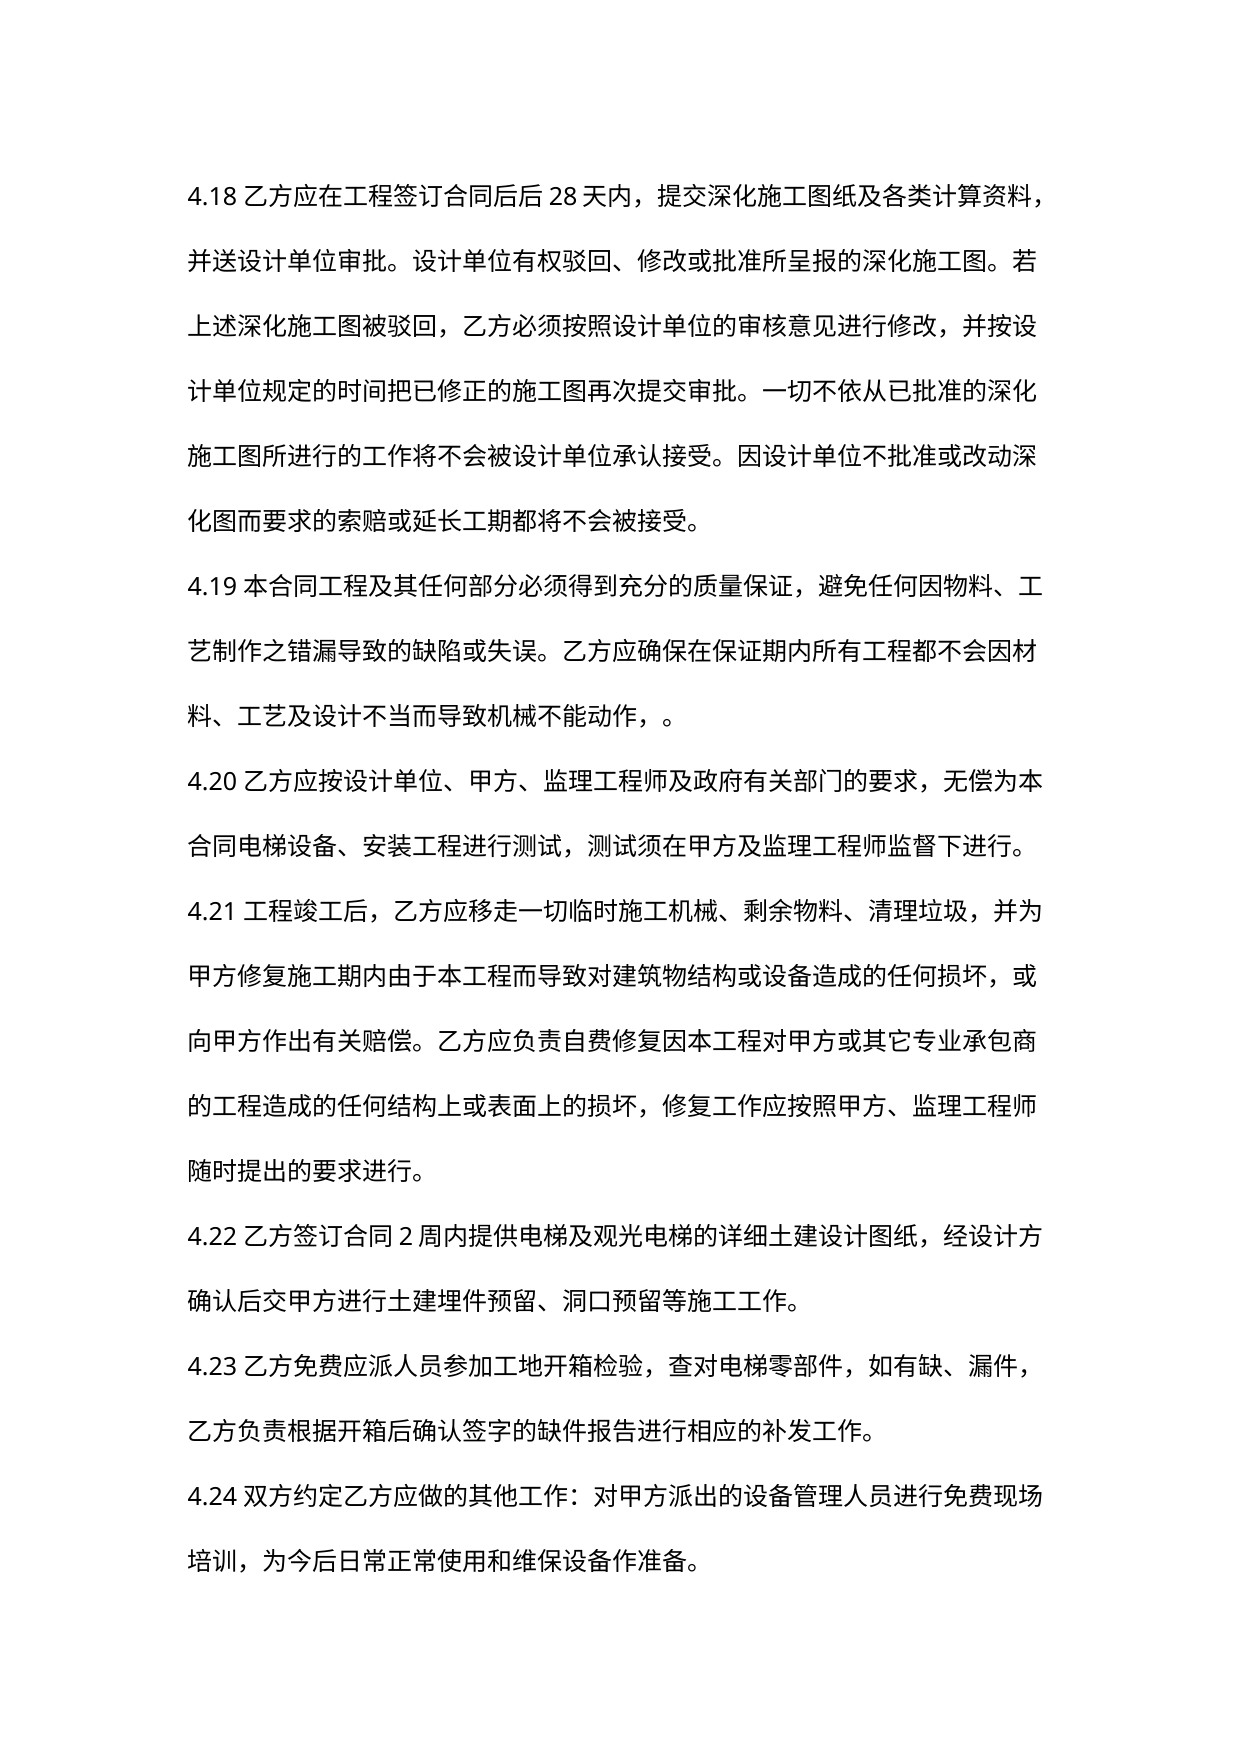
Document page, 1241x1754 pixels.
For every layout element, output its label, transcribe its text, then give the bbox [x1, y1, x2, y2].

text 4.23 乙方免费应派人员参加工地开箱检验，查对电梯零部件，如有缺、漏件，乙方负责根据开箱后确认签字的缺件报告进行相应的补发工作。 [187, 1332, 1053, 1462]
text 4.19 本合同工程及其任何部分必须得到充分的质量保证，避免任何因物料、工艺制作之错漏导致的缺陷或失误。乙方应确保在保证期内所有工程都不会因材料、工艺及设计不当而导致机械不能动作，。 [187, 552, 1053, 747]
text 4.20 乙方应按设计单位、甲方、监理工程师及政府有关部门的要求，无偿为本合同电梯设备、安装工程进行测试，测试须在甲方及监理工程师监督下进行。 [187, 747, 1053, 877]
text 4.18 乙方应在工程签订合同后后28天内，提交深化施工图纸及各类计算资料，并送设计单位审批。设计单位有权驳回、修改或批准所呈报的深化施工图。若上述深化施工图被驳回，乙方必须按照设计单位的审核意见进行修改，并按设计单位规定的时间把已修正的施工图再次提交审批。一切不依从已批准的深化施工图所进行的工作将不会被设计单位承认接受。因设计单位不批准或改动深化图而要求的索赔或延长工期都将不会被接受。 [187, 162, 1053, 552]
text 4.21 工程竣工后，乙方应移走一切临时施工机械、剩余物料、清理垃圾，并为甲方修复施工期内由于本工程而导致对建筑物结构或设备造成的任何损坏，或向甲方作出有关赔偿。乙方应负责自费修复因本工程对甲方或其它专业承包商的工程造成的任何结构上或表面上的损坏，修复工作应按照甲方、监理工程师随时提出的要求进行。 [187, 877, 1053, 1202]
text 4.24 双方约定乙方应做的其他工作：对甲方派出的设备管理人员进行免费现场培训，为今后日常正常使用和维保设备作准备。 [187, 1462, 1053, 1592]
text 4.22 乙方签订合同2周内提供电梯及观光电梯的详细土建设计图纸，经设计方确认后交甲方进行土建埋件预留、洞口预留等施工工作。 [187, 1202, 1053, 1332]
